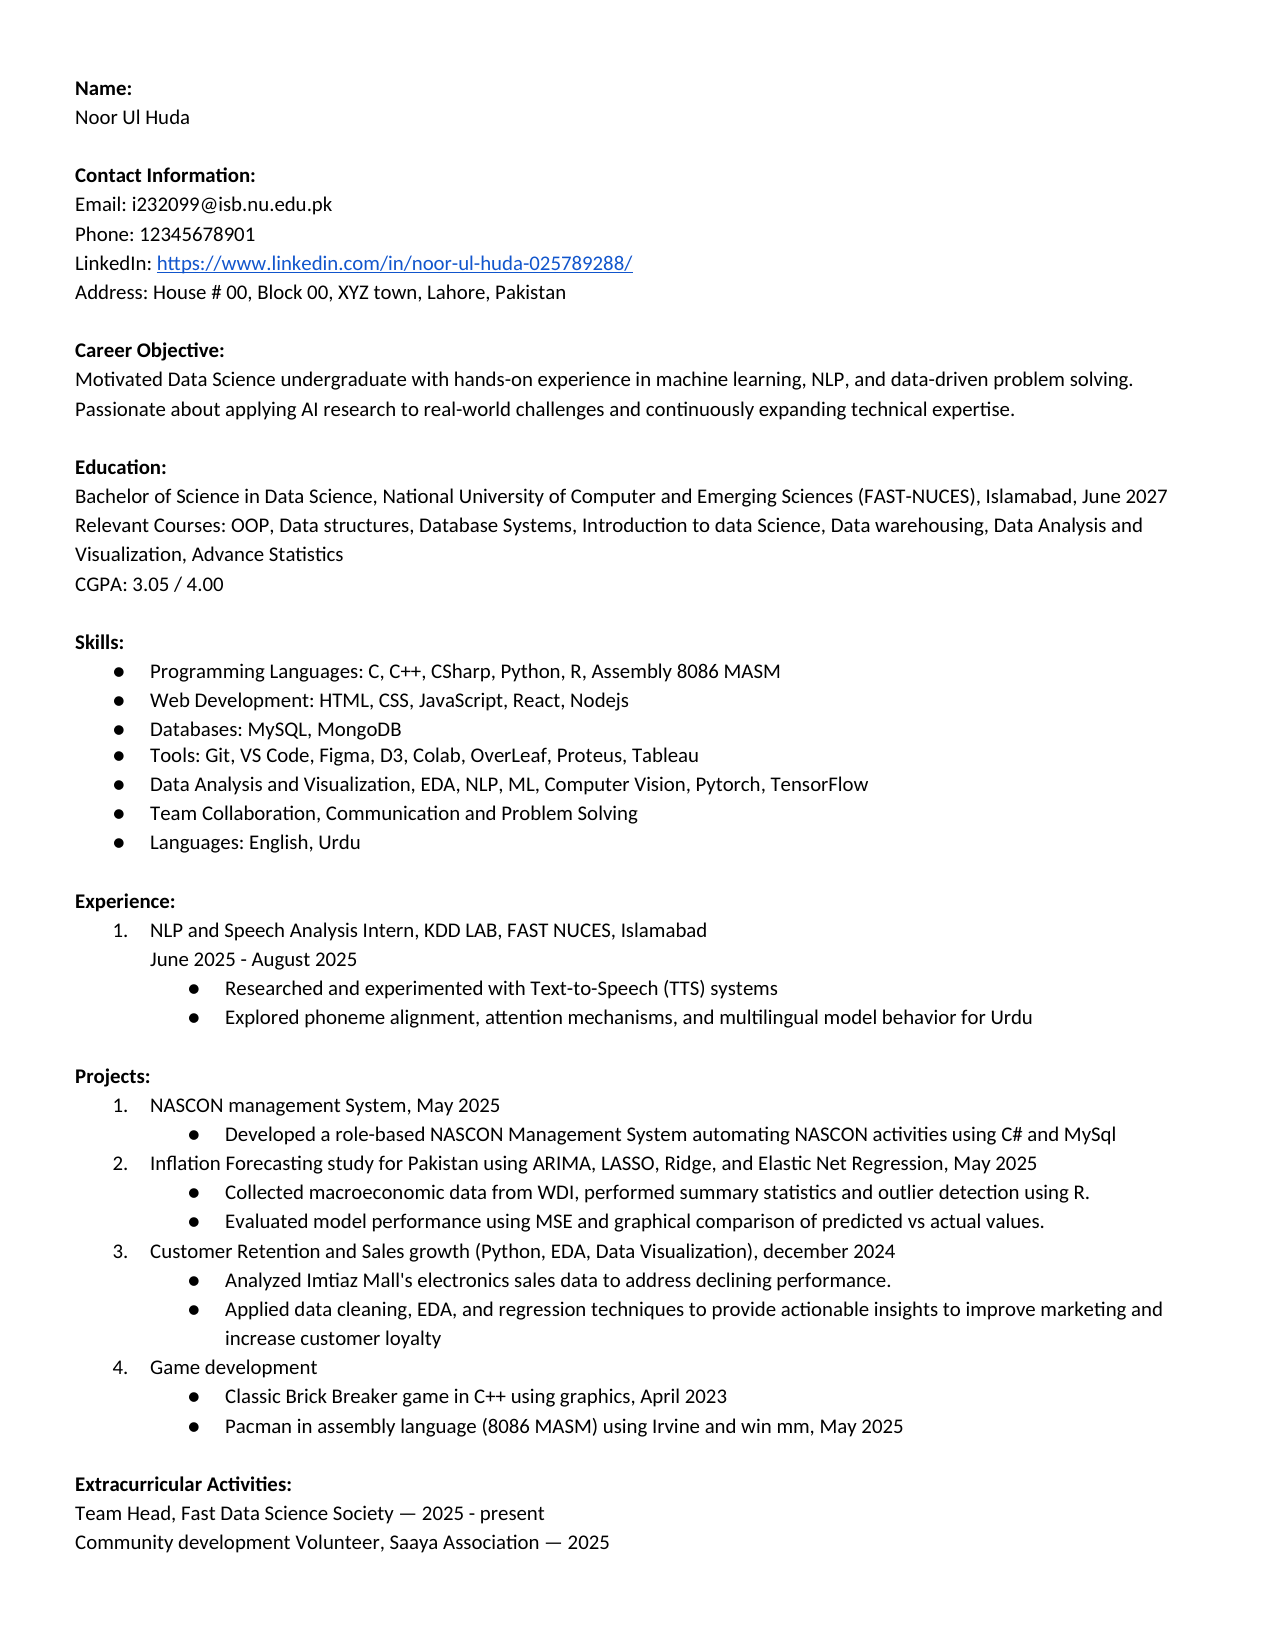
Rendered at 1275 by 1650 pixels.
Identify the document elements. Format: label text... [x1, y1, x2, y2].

text LinkedIn: https://www.linkedin.com/in/noor-ul-huda-025789288/ [75, 250, 1200, 275]
list Web Development: HTML, CSS, JavaScript, React, Nodejs [112, 687, 1200, 713]
text Name: [75, 75, 1200, 100]
text Extracurricular Activities: [75, 1471, 1200, 1497]
text CGPA: 3.05 / 4.00 [75, 571, 1200, 596]
list Researched and experimented with Text-to-Speech (TTS) systems [187, 975, 1200, 1001]
text Address: House # 00, Block 00, XYZ town, Lahore, Pakistan [75, 279, 1200, 304]
text Phone: 12345678901 [75, 221, 1200, 246]
list Analyzed Imtiaz Mall's electronics sales data to address declining performance. [187, 1267, 1200, 1292]
list Languages: English, Urdu [112, 829, 1200, 855]
list NASCON management System, May 2025 [112, 1092, 1200, 1117]
list Team Collaboration, Communication and Problem Solving [112, 800, 1200, 826]
text Team Head, Fast Data Science Society — 2025 - present [75, 1500, 1200, 1526]
list Evaluated model performance using MSE and graphical comparison of predicted vs actual values. [187, 1209, 1200, 1234]
list Databases: MySQL, MongoDB [112, 717, 1200, 742]
text Experience: [75, 888, 1200, 913]
text Motivated Data Science undergraduate with hands-on experience in machine learning, NLP, and data-driven problem solving. Passionate about applying AI research to real-world challenges and continuously expanding technical expertise. [75, 367, 1200, 421]
list Programming Languages: C, C++, CSharp, Python, R, Assembly 8086 MASM [112, 658, 1200, 684]
text Bachelor of Science in Data Science, National University of Computer and Emerging Sciences (FAST-NUCES), Islamabad, June 2027 [75, 483, 1200, 509]
list Game development [112, 1354, 1200, 1380]
list Tools: Git, VS Code, Figma, D3, Colab, OverLeaf, Proteus, Tableau [112, 742, 1200, 767]
list Applied data cleaning, EDA, and regression techniques to provide actionable insights to improve marketing and increase customer loyalty [187, 1296, 1200, 1351]
text Career Objective: [75, 337, 1200, 363]
text Community development Volunteer, Saaya Association — 2025 [75, 1529, 1200, 1555]
list NLP and Speech Analysis Intern, KDD LAB, FAST NUCES, Islamabad [112, 917, 1200, 942]
text June 2025 - August 2025 [150, 946, 1200, 972]
text Education: [75, 454, 1200, 479]
text Noor Ul Huda [75, 104, 1200, 129]
list Data Analysis and Visualization, EDA, NLP, ML, Computer Vision, Pytorch, TensorFlow [112, 771, 1200, 797]
text Email: i232099@isb.nu.edu.pk [75, 192, 1200, 217]
text Projects: [75, 1063, 1200, 1088]
list Classic Brick Breaker game in C++ using graphics, April 2023 [187, 1384, 1200, 1409]
text Skills: [75, 629, 1200, 654]
list Inflation Forecasting study for Pakistan using ARIMA, LASSO, Ridge, and Elastic Net Regression, May 2025 [112, 1150, 1200, 1176]
list Customer Retention and Sales growth (Python, EDA, Data Visualization), december 2024 [112, 1238, 1200, 1263]
text Relevant Courses: OOP, Data structures, Database Systems, Introduction to data Science, Data warehousing, Data Analysis and Visualization, Advance Statistics [75, 512, 1200, 567]
list Pacman in assembly language (8086 MASM) using Irvine and win mm, May 2025 [187, 1413, 1200, 1438]
list Collected macroeconomic data from WDI, performed summary statistics and outlier detection using R. [187, 1179, 1200, 1205]
list Explored phoneme alignment, attention mechanisms, and multilingual model behavior for Urdu [187, 1004, 1200, 1030]
text Contact Information: [75, 162, 1200, 188]
list Developed a role-based NASCON Management System automating NASCON activities using C# and MySql [187, 1121, 1200, 1147]
